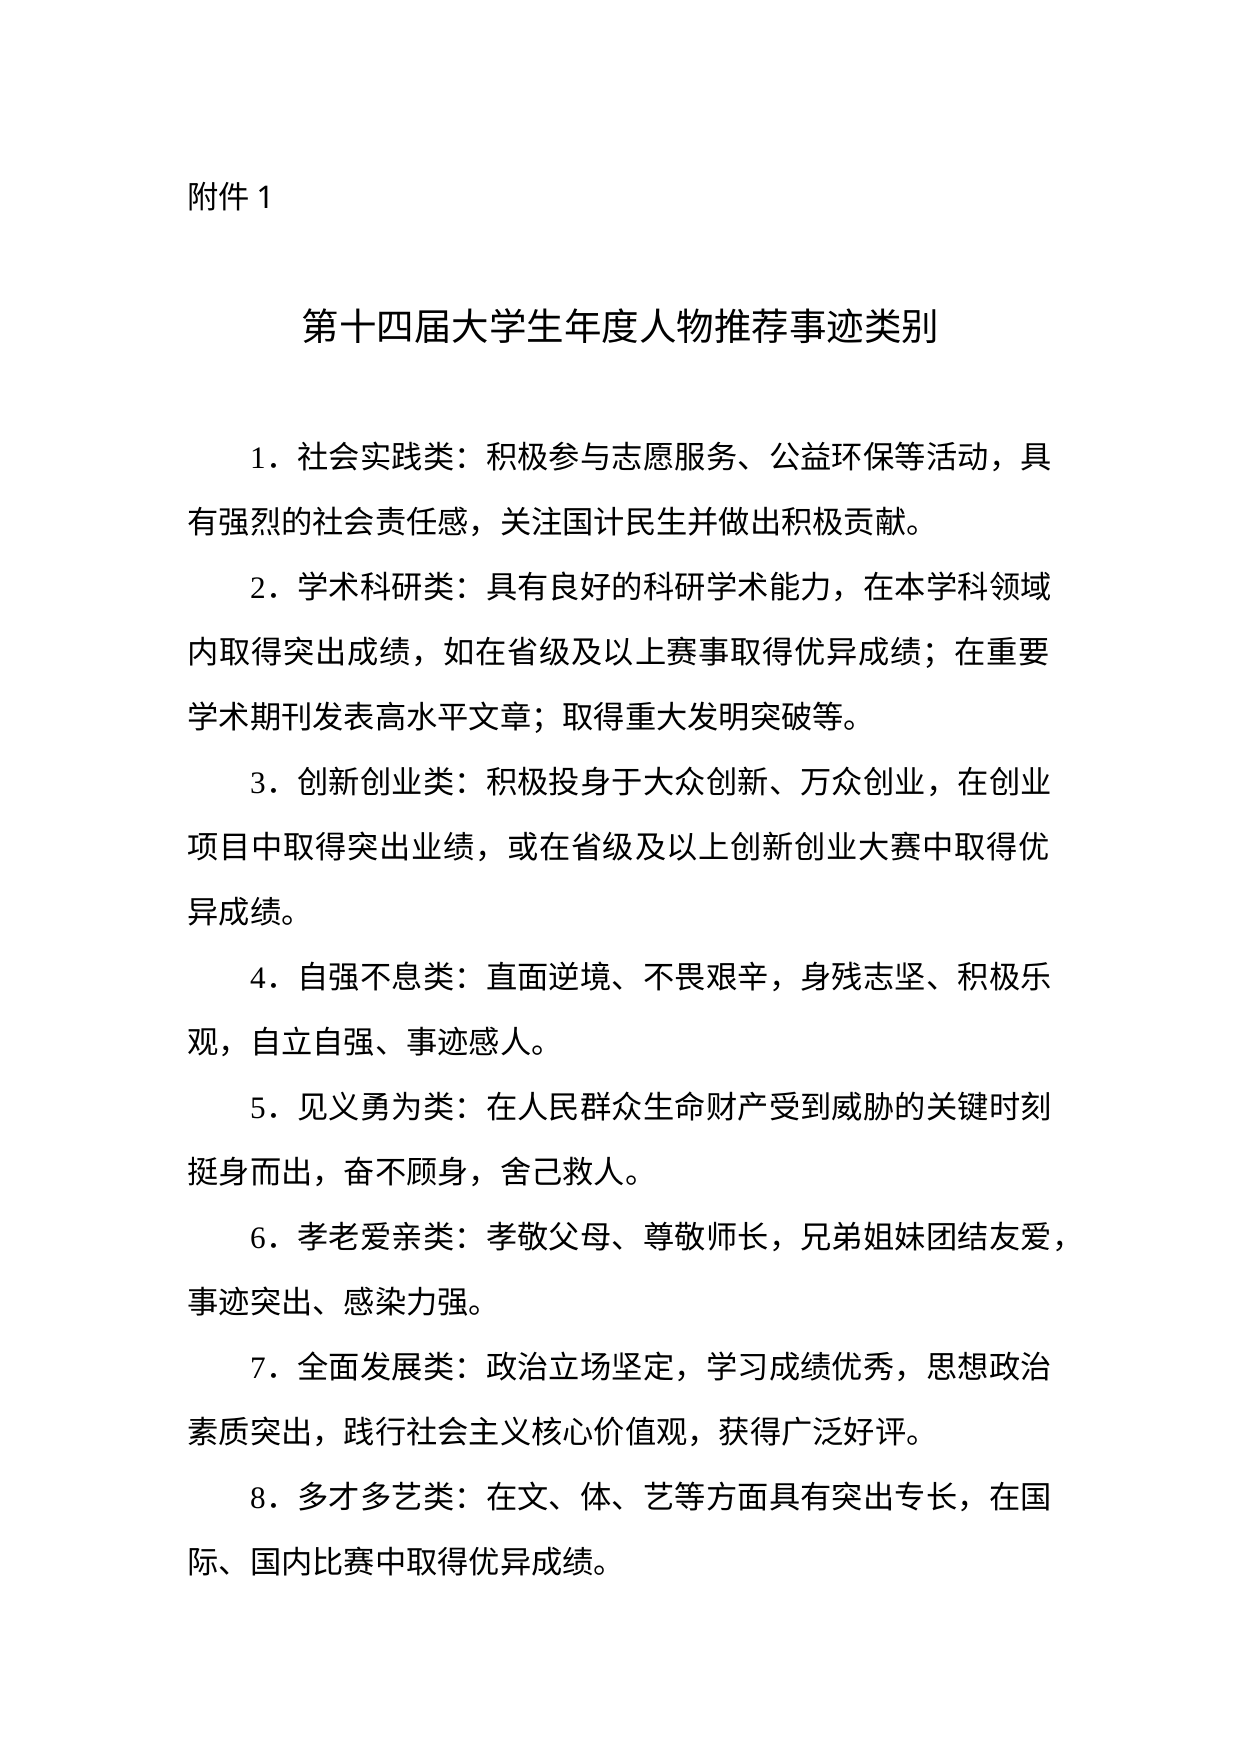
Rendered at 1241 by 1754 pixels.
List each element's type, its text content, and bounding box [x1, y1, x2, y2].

text 8．多才多艺类：在文、体、艺等方面具有突出专长，在国际、国内比赛中取得优异成绩。 [187, 1462, 1053, 1592]
text 6．孝老爱亲类：孝敬父母、尊敬师长，兄弟姐妹团结友爱，事迹突出、感染力强。 [187, 1202, 1053, 1332]
text 2．学术科研类：具有良好的科研学术能力，在本学科领域内取得突出成绩，如在省级及以上赛事取得优异成绩；在重要学术期刊发表高水平文章；取得重大发明突破等。 [187, 552, 1053, 747]
text 3．创新创业类：积极投身于大众创新、万众创业，在创业项目中取得突出业绩，或在省级及以上创新创业大赛中取得优异成绩。 [187, 747, 1053, 942]
text 1．社会实践类：积极参与志愿服务、公益环保等活动，具有强烈的社会责任感，关注国计民生并做出积极贡献。 [187, 422, 1053, 552]
text 附件1 [187, 162, 1053, 227]
text 5．见义勇为类：在人民群众生命财产受到威胁的关键时刻挺身而出，奋不顾身，舍己救人。 [187, 1072, 1053, 1202]
text 第十四届大学生年度人物推荐事迹类别 [187, 292, 1053, 357]
text 4．自强不息类：直面逆境、不畏艰辛，身残志坚、积极乐观，自立自强、事迹感人。 [187, 942, 1053, 1072]
text 7．全面发展类：政治立场坚定，学习成绩优秀，思想政治素质突出，践行社会主义核心价值观，获得广泛好评。 [187, 1332, 1053, 1462]
